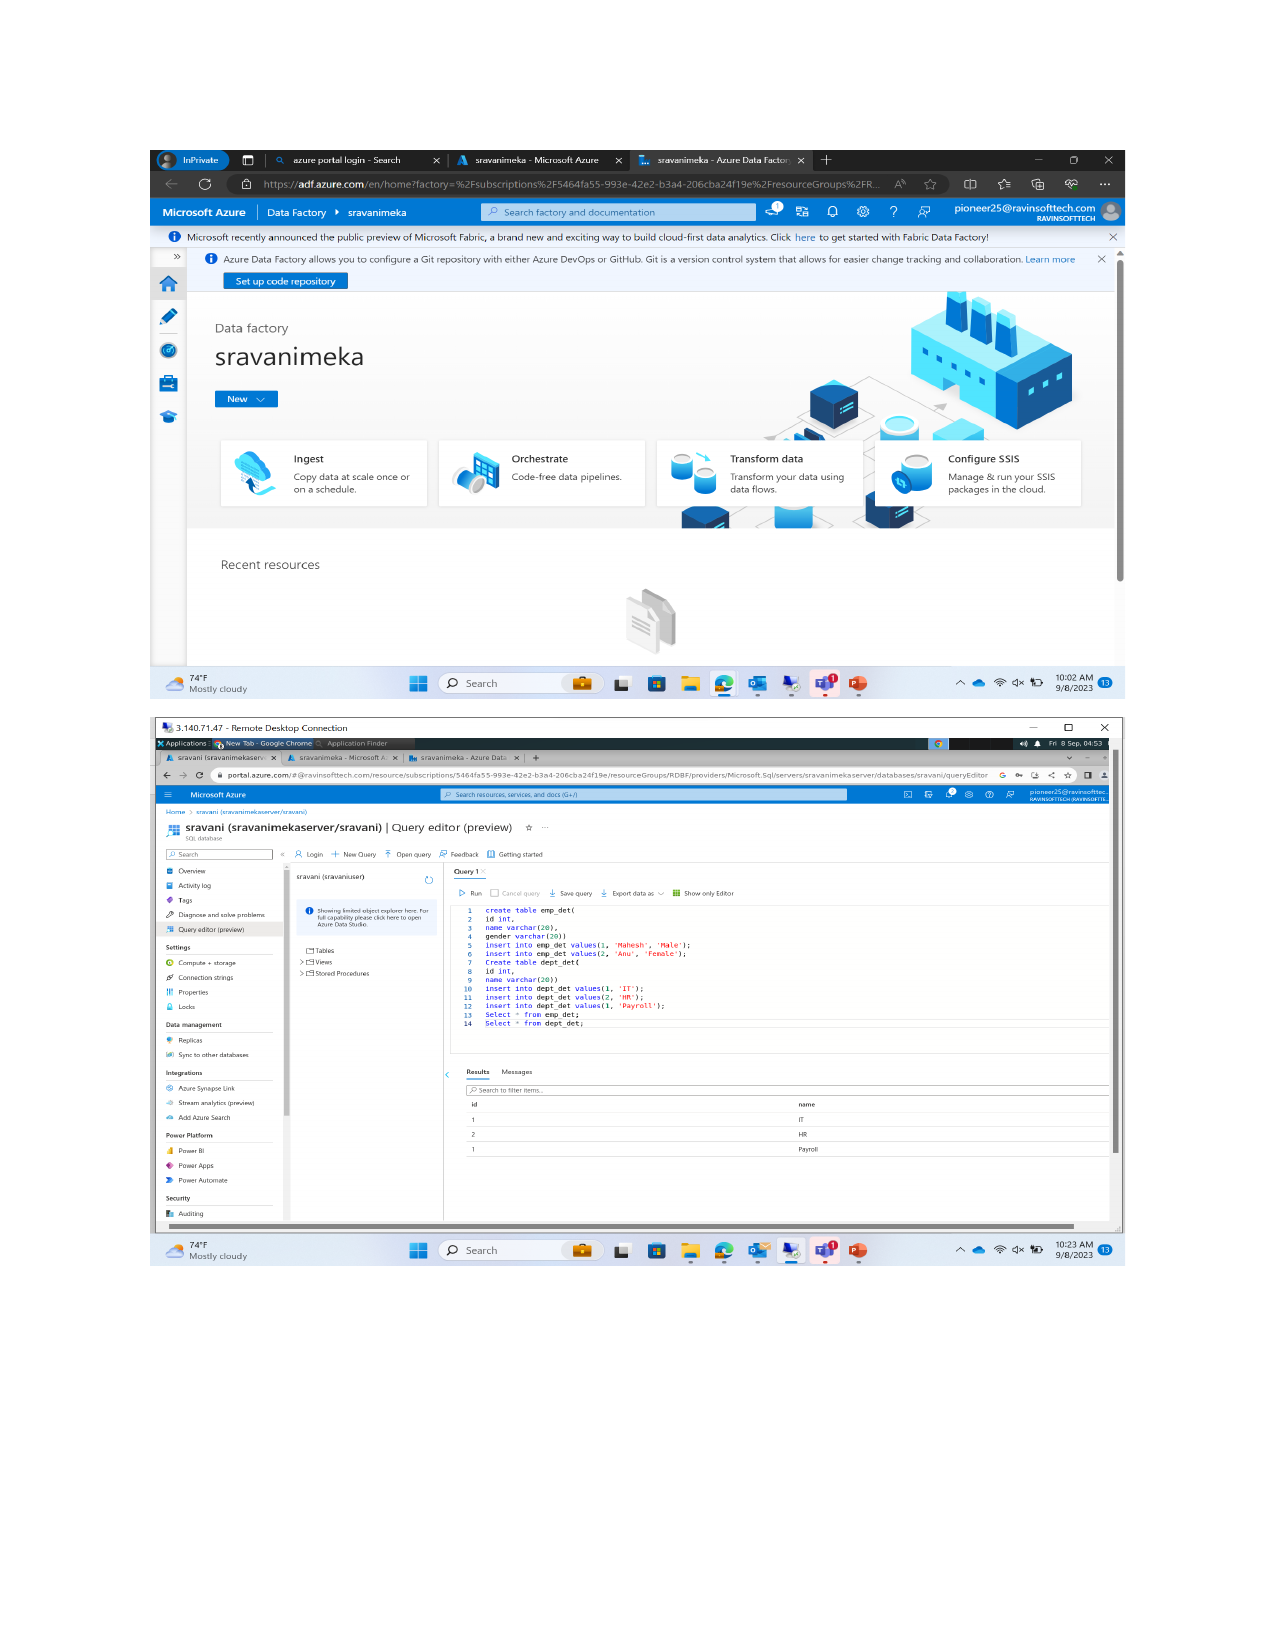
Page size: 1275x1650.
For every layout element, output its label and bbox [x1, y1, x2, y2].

picture [150, 150, 1125, 699]
picture [150, 717, 1125, 1266]
